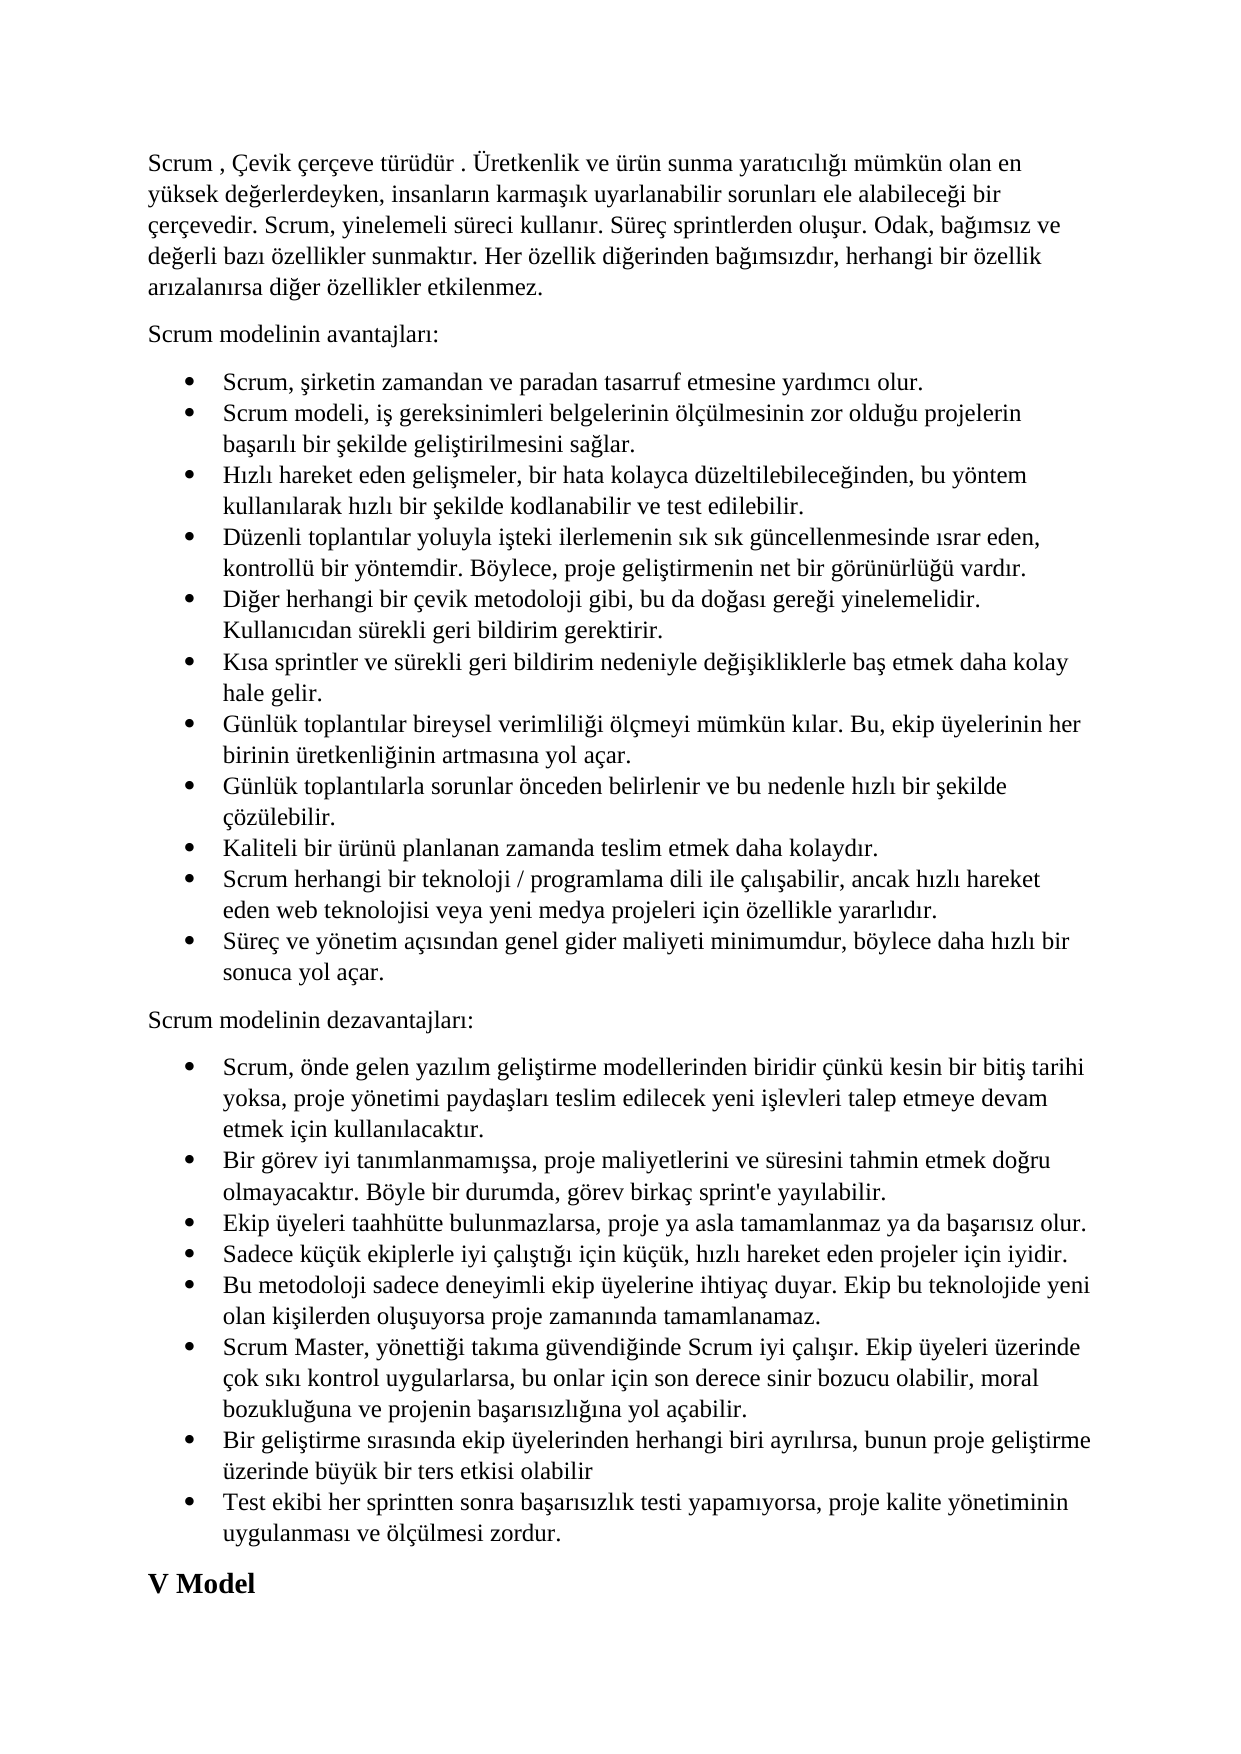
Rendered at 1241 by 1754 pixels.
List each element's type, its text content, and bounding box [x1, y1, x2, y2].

list Günlük toplantılar bireysel verimliliği ölçmeyi mümkün kılar. Bu, ekip üyelerinin her birinin üretkenliğinin artmasına yol açar. [185, 709, 1093, 768]
list Scrum modeli, iş gereksinimleri belgelerinin ölçülmesinin zor olduğu projelerin başarılı bir şekilde geliştirilmesini sağlar. [185, 398, 1093, 458]
text Scrum modelinin dezavantajları: [148, 1005, 1093, 1033]
list Kaliteli bir ürünü planlanan zamanda teslim etmek daha kolaydır. [185, 833, 1093, 862]
list Diğer herhangi bir çevik metodoloji gibi, bu da doğası gereği yinelemelidir. Kullanıcıdan sürekli geri bildirim gerektirir. [185, 584, 1093, 644]
list Scrum herhangi bir teknoloji / programlama dili ile çalışabilir, ancak hızlı hareket eden web teknolojisi veya yeni medya projeleri için özellikle yararlıdır. [185, 864, 1093, 924]
list Bir görev iyi tanımlanmamışsa, proje maliyetlerini ve süresini tahmin etmek doğru olmayacaktır. Böyle bir durumda, görev birkaç sprint'e yayılabilir. [185, 1146, 1093, 1205]
list Test ekibi her sprintten sonra başarısızlık testi yapamıyorsa, proje kalite yönetiminin uygulanması ve ölçülmesi zordur. [185, 1487, 1093, 1547]
list Hızlı hareket eden gelişmeler, bir hata kolayca düzeltilebileceğinden, bu yöntem kullanılarak hızlı bir şekilde kodlanabilir ve test edilebilir. [185, 460, 1093, 520]
text Scrum modelinin avantajları: [148, 319, 1093, 348]
list Kısa sprintler ve sürekli geri bildirim nedeniyle değişikliklerle baş etmek daha kolay hale gelir. [185, 647, 1093, 706]
list Bu metodoloji sadece deneyimli ekip üyelerine ihtiyaç duyar. Ekip bu teknolojide yeni olan kişilerden oluşuyorsa proje zamanında tamamlanamaz. [185, 1270, 1093, 1329]
list Sadece küçük ekiplerle iyi çalıştığı için küçük, hızlı hareket eden projeler için iyidir. [185, 1239, 1093, 1267]
list Düzenli toplantılar yoluyla işteki ilerlemenin sık sık güncellenmesinde ısrar eden, kontrollü bir yöntemdir. Böylece, proje geliştirmenin net bir görünürlüğü vardır. [185, 522, 1093, 582]
list Ekip üyeleri taahhütte bulunmazlarsa, proje ya asla tamamlanmaz ya da başarısız olur. [185, 1208, 1093, 1236]
text V Model [148, 1566, 1093, 1599]
text Scrum , Çevik çerçeve türüdür . Üretkenlik ve ürün sunma yaratıcılığı mümkün olan en yüksek değerlerdeyken, insanların karmaşık uyarlanabilir sorunları ele alabileceği bir çerçevedir. Scrum, yinelemeli süreci kullanır. Süreç sprintlerden oluşur. Odak, bağımsız ve değerli bazı özellikler sunmaktır. Her özellik diğerinden bağımsızdır, herhangi bir özellik arızalanırsa diğer özellikler etkilenmez. [148, 148, 1093, 301]
list Süreç ve yönetim açısından genel gider maliyeti minimumdur, böylece daha hızlı bir sonuca yol açar. [185, 926, 1093, 986]
list Scrum, şirketin zamandan ve paradan tasarruf etmesine yardımcı olur. [185, 367, 1093, 396]
list Scrum Master, yönettiği takıma güvendiğinde Scrum iyi çalışır. Ekip üyeleri üzerinde çok sıkı kontrol uygularlarsa, bu onlar için son derece sinir bozucu olabilir, moral bozukluğuna ve projenin başarısızlığına yol açabilir. [185, 1332, 1093, 1423]
list Günlük toplantılarla sorunlar önceden belirlenir ve bu nedenle hızlı bir şekilde çözülebilir. [185, 771, 1093, 831]
list Scrum, önde gelen yazılım geliştirme modellerinden biridir çünkü kesin bir bitiş tarihi yoksa, proje yönetimi paydaşları teslim edilecek yeni işlevleri talep etmeye devam etmek için kullanılacaktır. [185, 1052, 1093, 1143]
list Bir geliştirme sırasında ekip üyelerinden herhangi biri ayrılırsa, bunun proje geliştirme üzerinde büyük bir ters etkisi olabilir [185, 1425, 1093, 1485]
